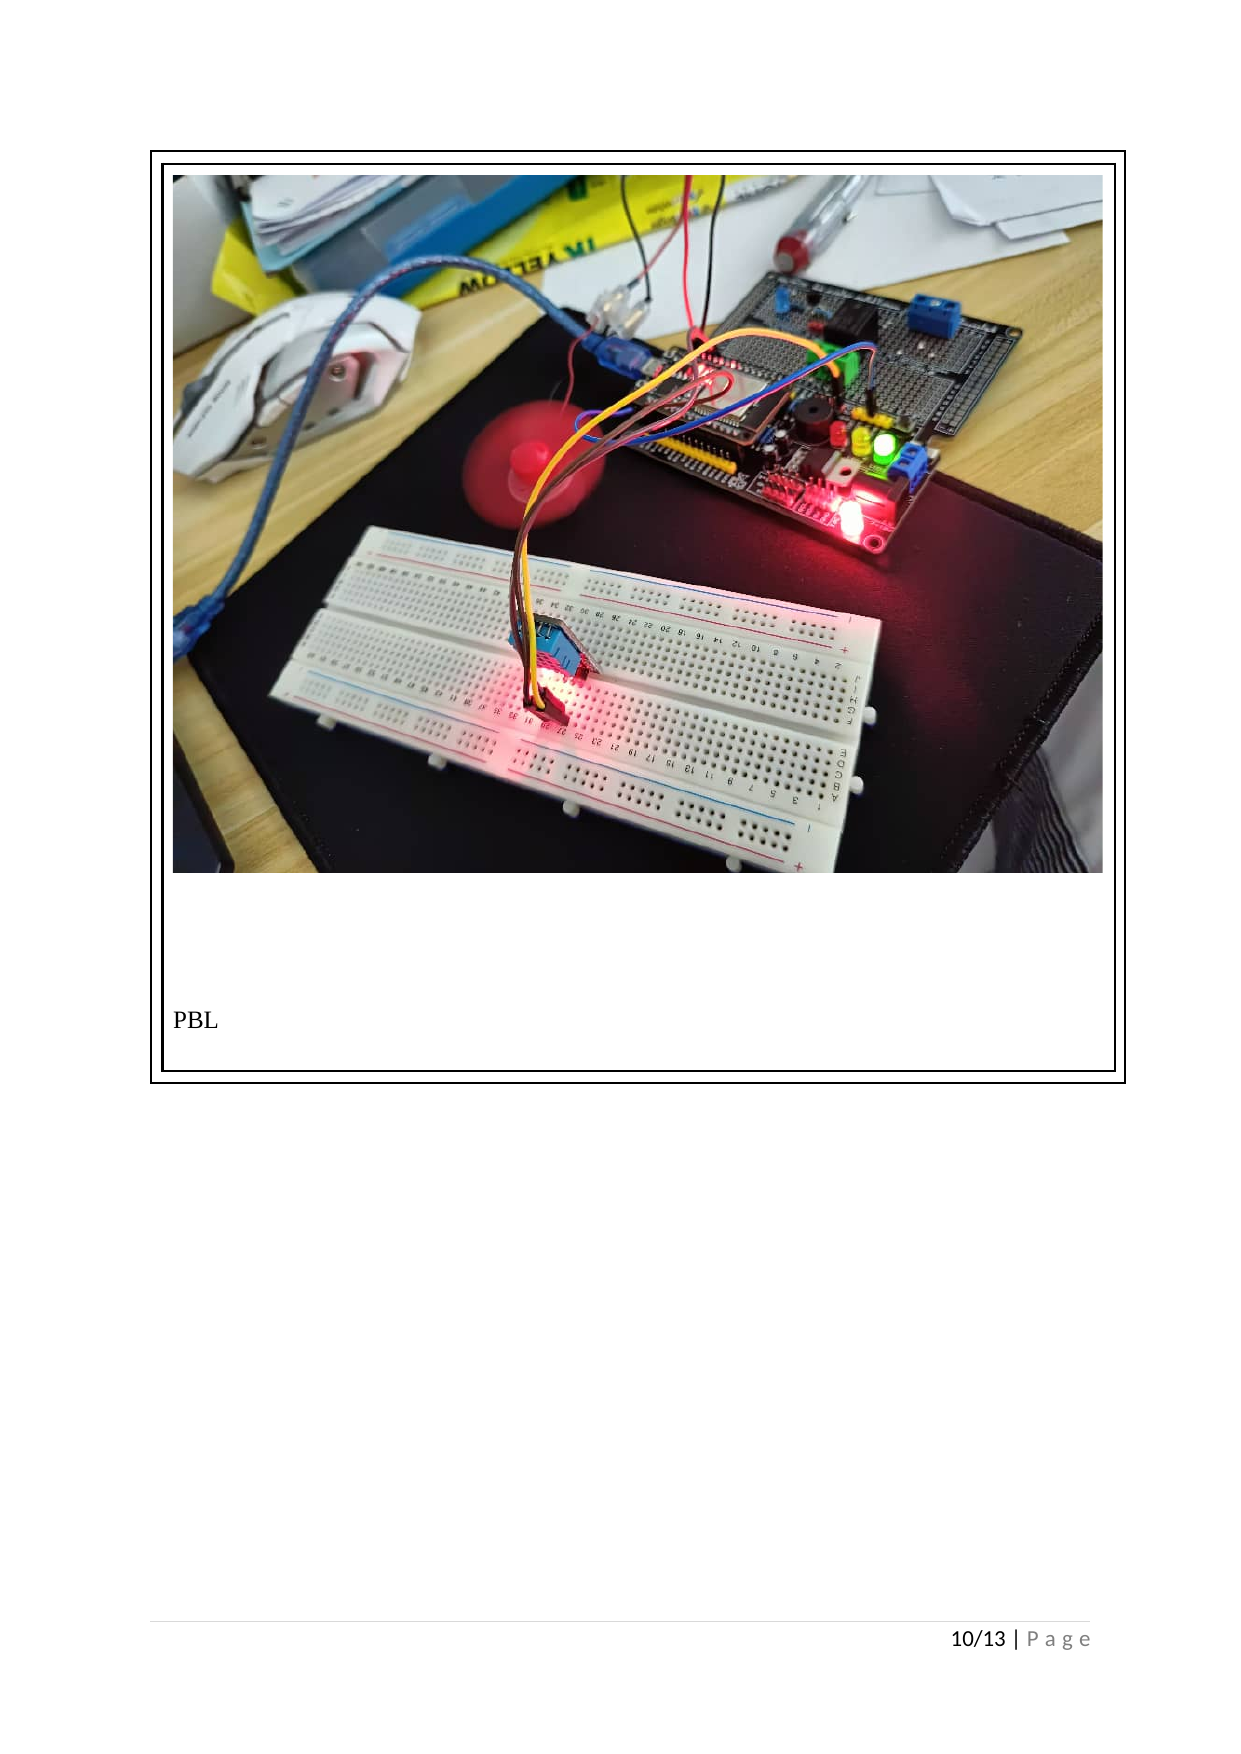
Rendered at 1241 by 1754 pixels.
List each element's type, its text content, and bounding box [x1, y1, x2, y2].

table_header Based on all the steps above and the previous Practical Work 5, use your understanding to get the output in your node-red dashboard and Android or IOS IOT MQTT Panel to control lamp and fan in your house. The interface in Node-red dashboard and IOS IOT MQTT Panel is shown below: Result: Discussion: In short, the Internet-based controller system with Node-RED, MQTT, and Android MQTT offers streamlined remote device control. Node-RED's visual programming simplifies integration, MQTT enables efficient communication with mobile devices, and scalability is ensured. However, security measures are crucial to address potential vulnerabilities, and network optimization techniques like QoS settings enhance reliability. With proper precautions, this system enhances automation and accessibility effectively. Conclusion: The Internet-based controller system incorporating Node-RED, MQTT, and Android MQTT represents a pivotal advancement in remote device management, offering seamless integration and accessibility through visual programming and mobile control capabilities. Its scalability and modularity ensure adaptability to evolving needs, yet persistent security concerns necessitate robust measures to safeguard against potential breaches. Moreover, optimizing network stability with techniques like QoS settings enhances reliability, paving the way for broader adoption across industries and facilitating innovative solutions to real-world challenges in IoT environments. [152, 152, 1124, 1082]
picture [172, 175, 1103, 873]
